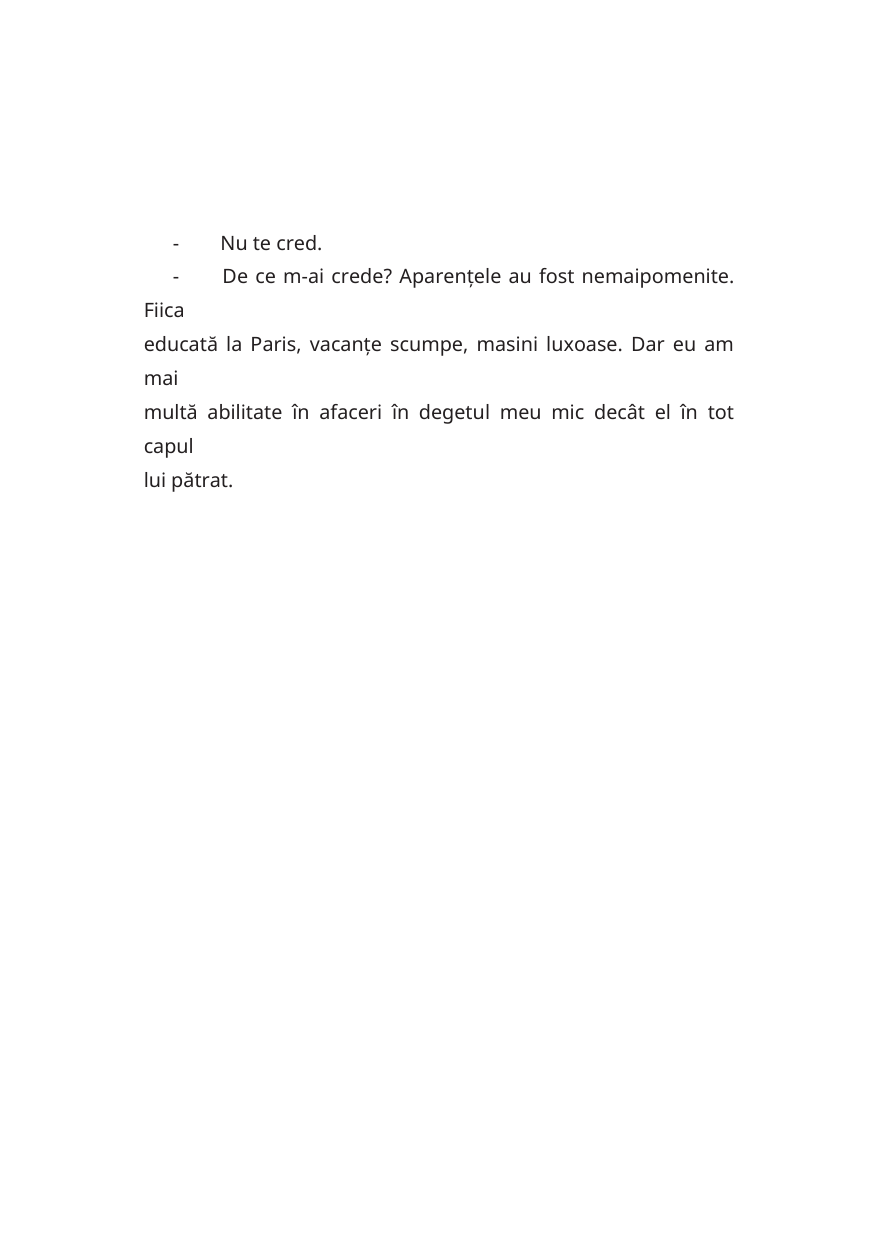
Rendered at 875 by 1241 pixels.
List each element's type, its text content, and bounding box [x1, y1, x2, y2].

list Nu te cred. [143, 223, 735, 257]
list De ce m-ai crede? Aparenţele au fost nemaipomenite. Fiica educată la Paris, vacanţe scumpe, masini luxoase. Dar eu am mai multă abilitate în afaceri în degetul meu mic decât el în tot capul lui pătrat. [143, 257, 735, 494]
